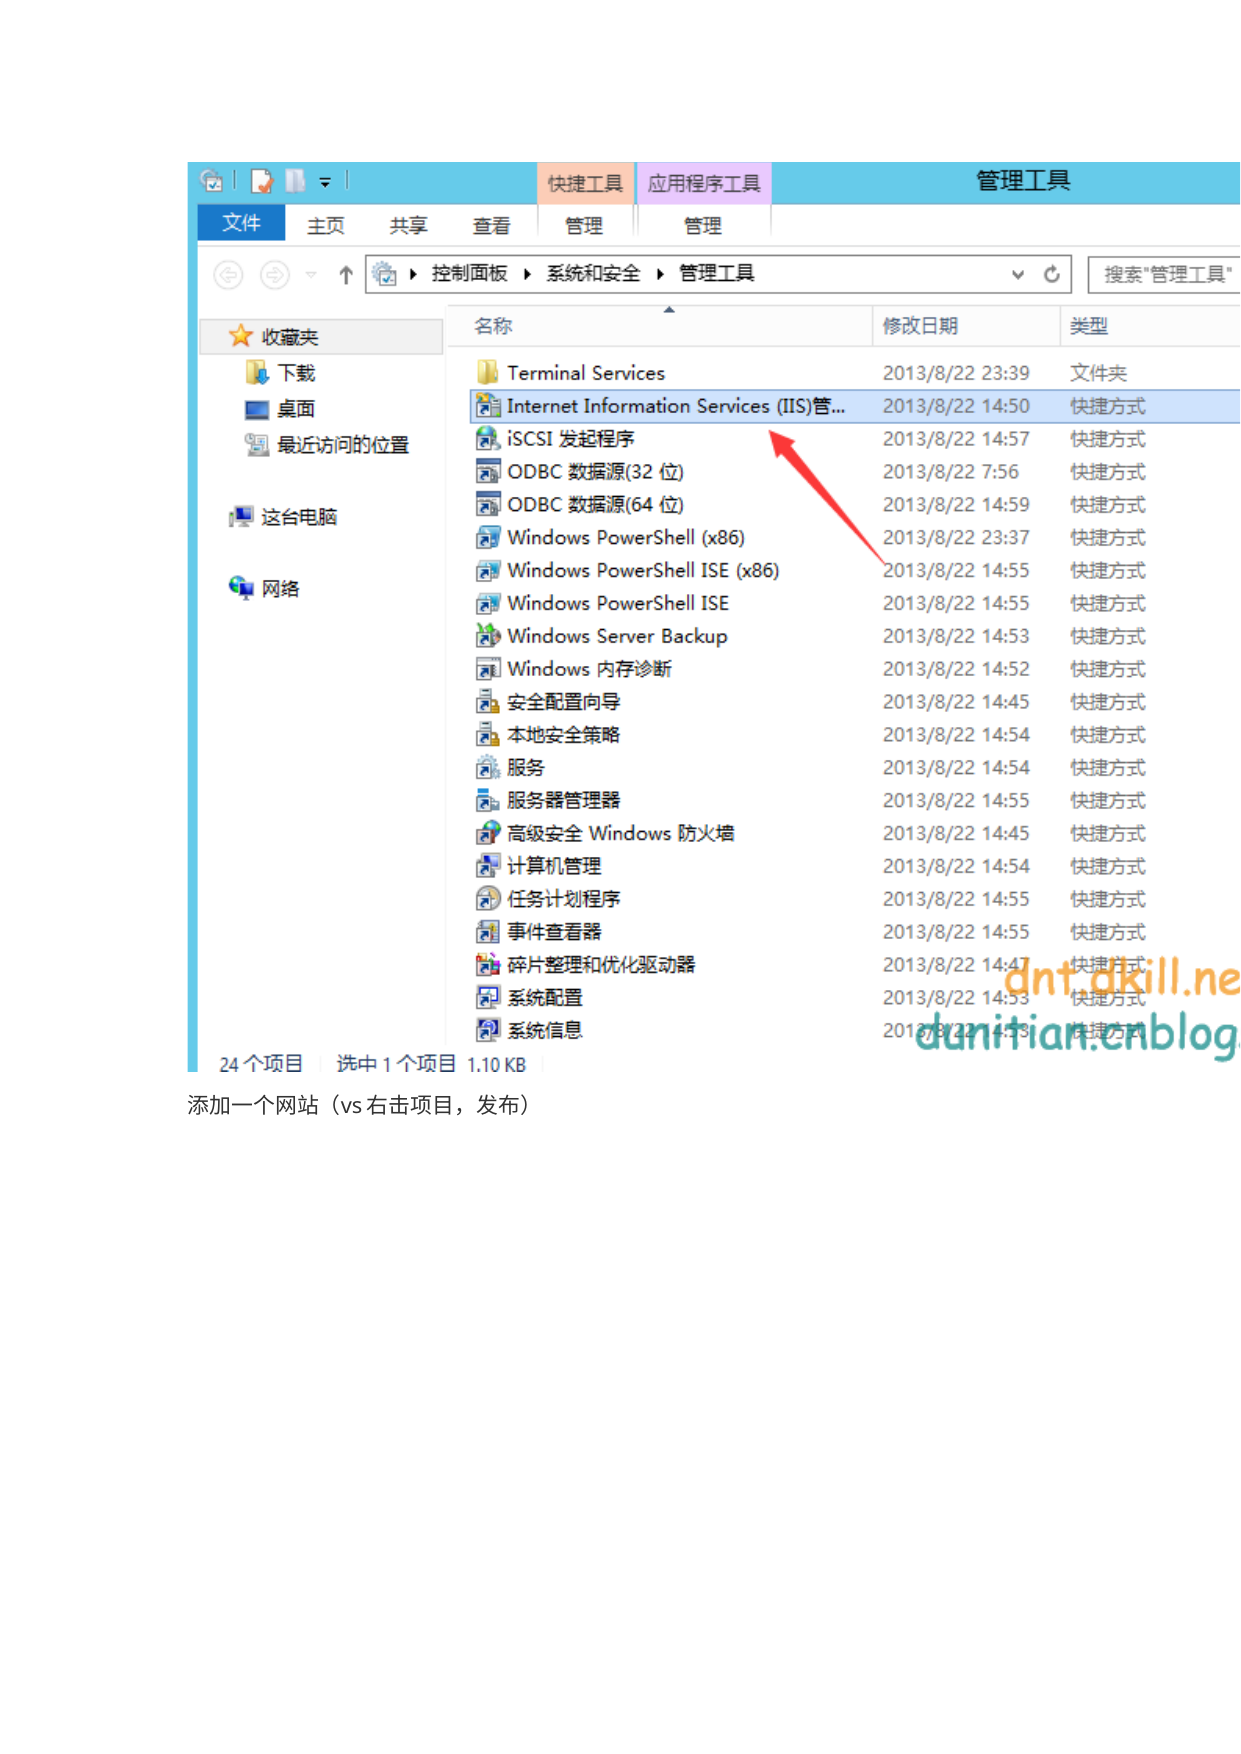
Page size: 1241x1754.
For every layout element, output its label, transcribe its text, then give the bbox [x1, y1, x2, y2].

text 添加一个网站（vs右击项目，发布） [187, 1088, 1053, 1120]
picture [187, 162, 1241, 1072]
